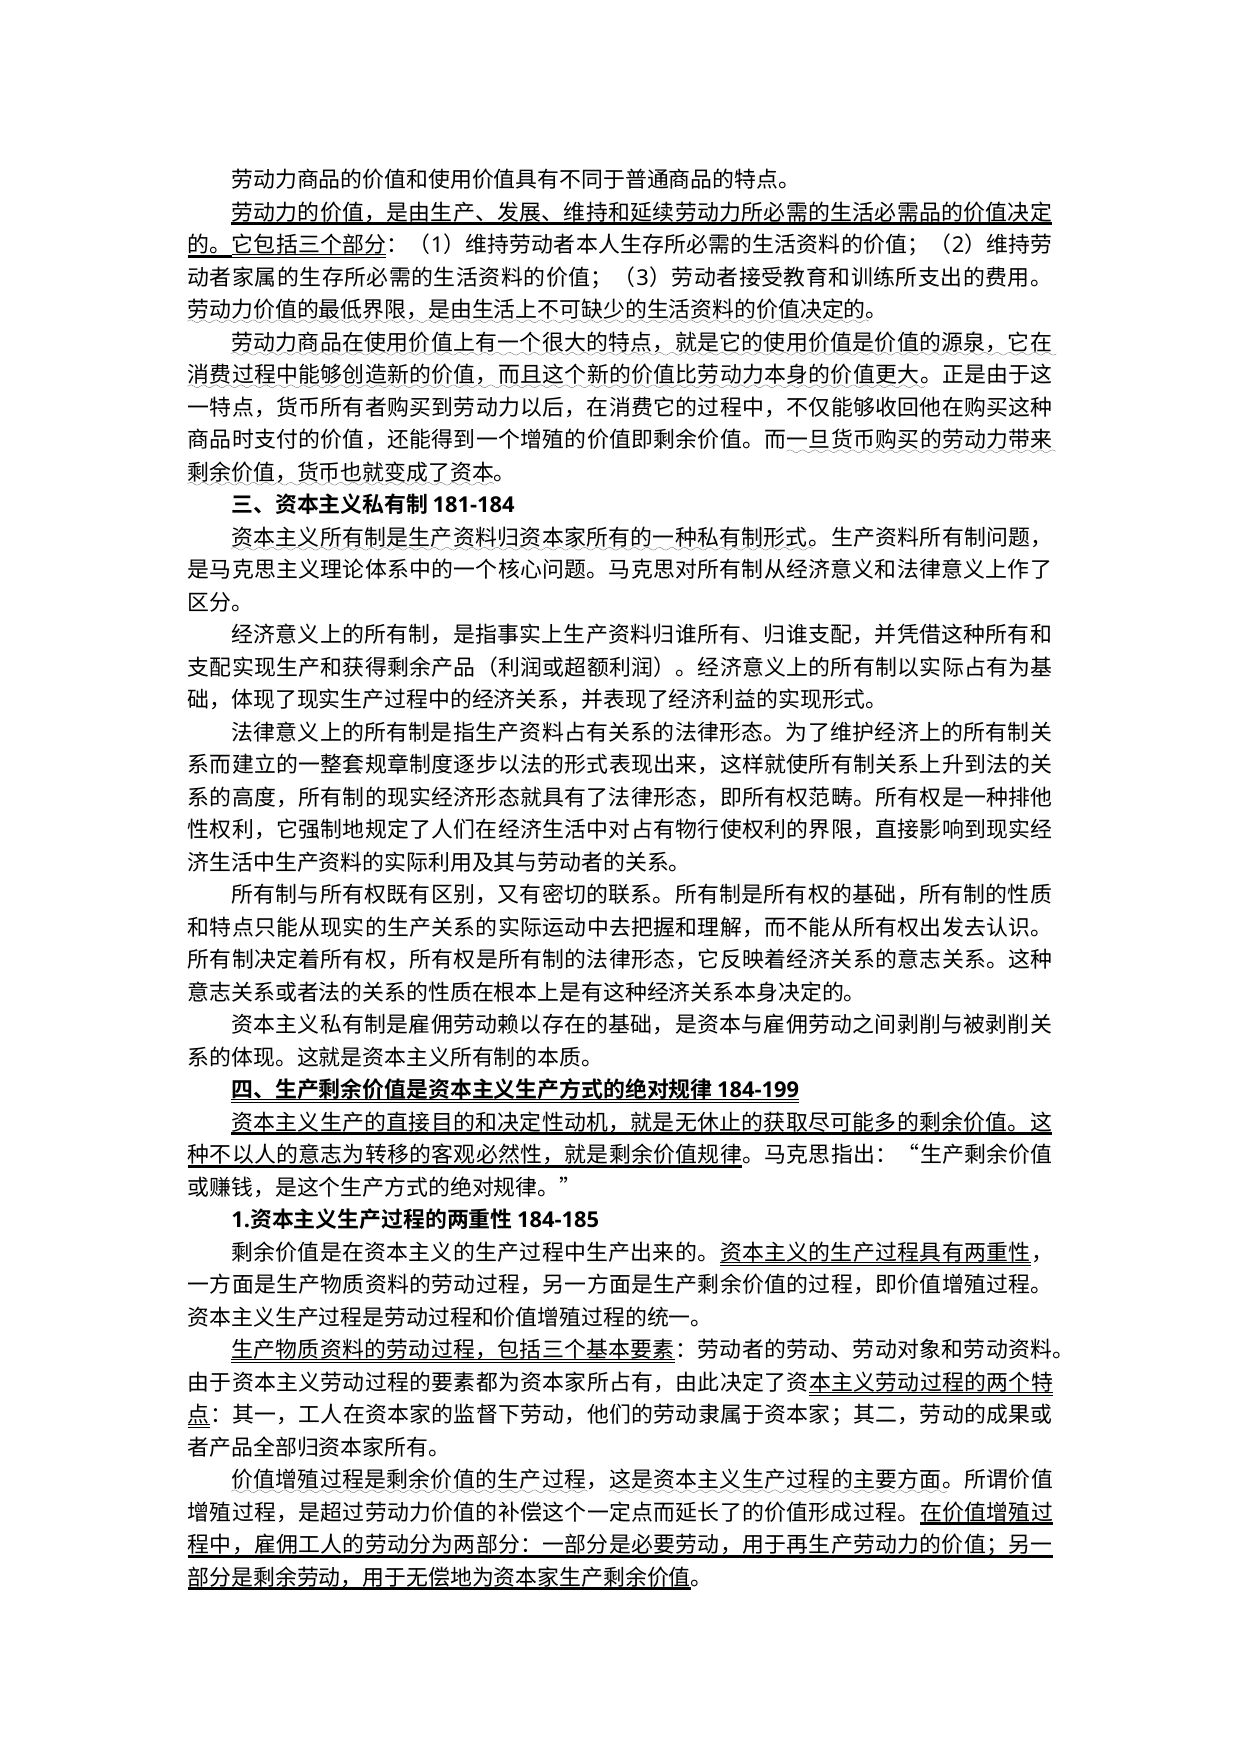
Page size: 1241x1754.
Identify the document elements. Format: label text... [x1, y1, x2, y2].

text 劳动力商品在使用价值上有一个很大的特点，就是它的使用价值是价值的源泉，它在消费过程中能够创造新的价值，而且这个新的价值比劳动力本身的价值更大。正是由于这一特点，货币所有者购买到劳动力以后，在消费它的过程中，不仅能够收回他在购买这种商品时支付的价值，还能得到一个增殖的价值即剩余价值。而一旦货币购买的劳动力带来剩余价值，货币也就变成了资本。 [187, 324, 1053, 487]
text 1.资本主义生产过程的两重性184-185 [187, 1202, 1053, 1234]
text 经济意义上的所有制，是指事实上生产资料归谁所有、归谁支配，并凭借这种所有和支配实现生产和获得剩余产品（利润或超额利润）。经济意义上的所有制以实际占有为基础，体现了现实生产过程中的经济关系，并表现了经济利益的实现形式。 [187, 617, 1053, 714]
text 生产物质资料的劳动过程，包括三个基本要素：劳动者的劳动、劳动对象和劳动资料。由于资本主义劳动过程的要素都为资本家所占有，由此决定了资本主义劳动过程的两个特点：其一，工人在资本家的监督下劳动，他们的劳动隶属于资本家；其二，劳动的成果或者产品全部归资本家所有。 [187, 1332, 1053, 1462]
text 劳动力的价值，是由生产、发展、维持和延续劳动力所必需的生活必需品的价值决定的。它包括三个部分：（1）维持劳动者本人生存所必需的生活资料的价值；（2）维持劳动者家属的生存所必需的生活资料的价值；（3）劳动者接受教育和训练所支出的费用。劳动力价值的最低界限，是由生活上不可缺少的生活资料的价值决定的。 [187, 194, 1053, 324]
text 价值增殖过程是剩余价值的生产过程，这是资本主义生产过程的主要方面。所谓价值增殖过程，是超过劳动力价值的补偿这个一定点而延长了的价值形成过程。在价值增殖过程中，雇佣工人的劳动分为两部分：一部分是必要劳动，用于再生产劳动力的价值；另一部分是剩余劳动，用于无偿地为资本家生产剩余价值。 [187, 1556, 1053, 1592]
text 资本主义生产的直接目的和决定性动机，就是无休止的获取尽可能多的剩余价值。这种不以人的意志为转移的客观必然性，就是剩余价值规律。马克思指出：“生产剩余价值或赚钱，是这个生产方式的绝对规律。” [187, 1104, 1053, 1202]
text 所有制与所有权既有区别，又有密切的联系。所有制是所有权的基础，所有制的性质和特点只能从现实的生产关系的实际运动中去把握和理解，而不能从所有权出发去认识。所有制决定着所有权，所有权是所有制的法律形态，它反映着经济关系的意志关系。这种意志关系或者法的关系的性质在根本上是有这种经济关系本身决定的。 [187, 877, 1053, 1007]
text 价值增殖过程是剩余价值的生产过程，这是资本主义生产过程的主要方面。所谓价值增殖过程，是超过劳动力价值的补偿这个一定点而延长了的价值形成过程。在价值增殖过程中，雇佣工人的劳动分为两部分：一部分是必要劳动，用于再生产劳动力的价值；另一部分是剩余劳动，用于无偿地为资本家生产剩余价值。 [187, 1462, 1053, 1555]
text 劳动力商品的价值和使用价值具有不同于普通商品的特点。 [187, 162, 1053, 194]
text 剩余价值是在资本主义的生产过程中生产出来的。资本主义的生产过程具有两重性，一方面是生产物质资料的劳动过程，另一方面是生产剩余价值的过程，即价值增殖过程。资本主义生产过程是劳动过程和价值增殖过程的统一。 [187, 1234, 1053, 1332]
text 资本主义私有制是雇佣劳动赖以存在的基础，是资本与雇佣劳动之间剥削与被剥削关系的体现。这就是资本主义所有制的本质。 [187, 1007, 1053, 1072]
text 法律意义上的所有制是指生产资料占有关系的法律形态。为了维护经济上的所有制关系而建立的一整套规章制度逐步以法的形式表现出来，这样就使所有制关系上升到法的关系的高度，所有制的现实经济形态就具有了法律形态，即所有权范畴。所有权是一种排他性权利，它强制地规定了人们在经济生活中对占有物行使权利的界限，直接影响到现实经济生活中生产资料的实际利用及其与劳动者的关系。 [187, 714, 1053, 877]
text 四、生产剩余价值是资本主义生产方式的绝对规律184-199 [187, 1072, 1053, 1104]
text 资本主义所有制是生产资料归资本家所有的一种私有制形式。生产资料所有制问题，是马克思主义理论体系中的一个核心问题。马克思对所有制从经济意义和法律意义上作了区分。 [187, 519, 1053, 617]
text 三、资本主义私有制181-184 [187, 487, 1053, 519]
